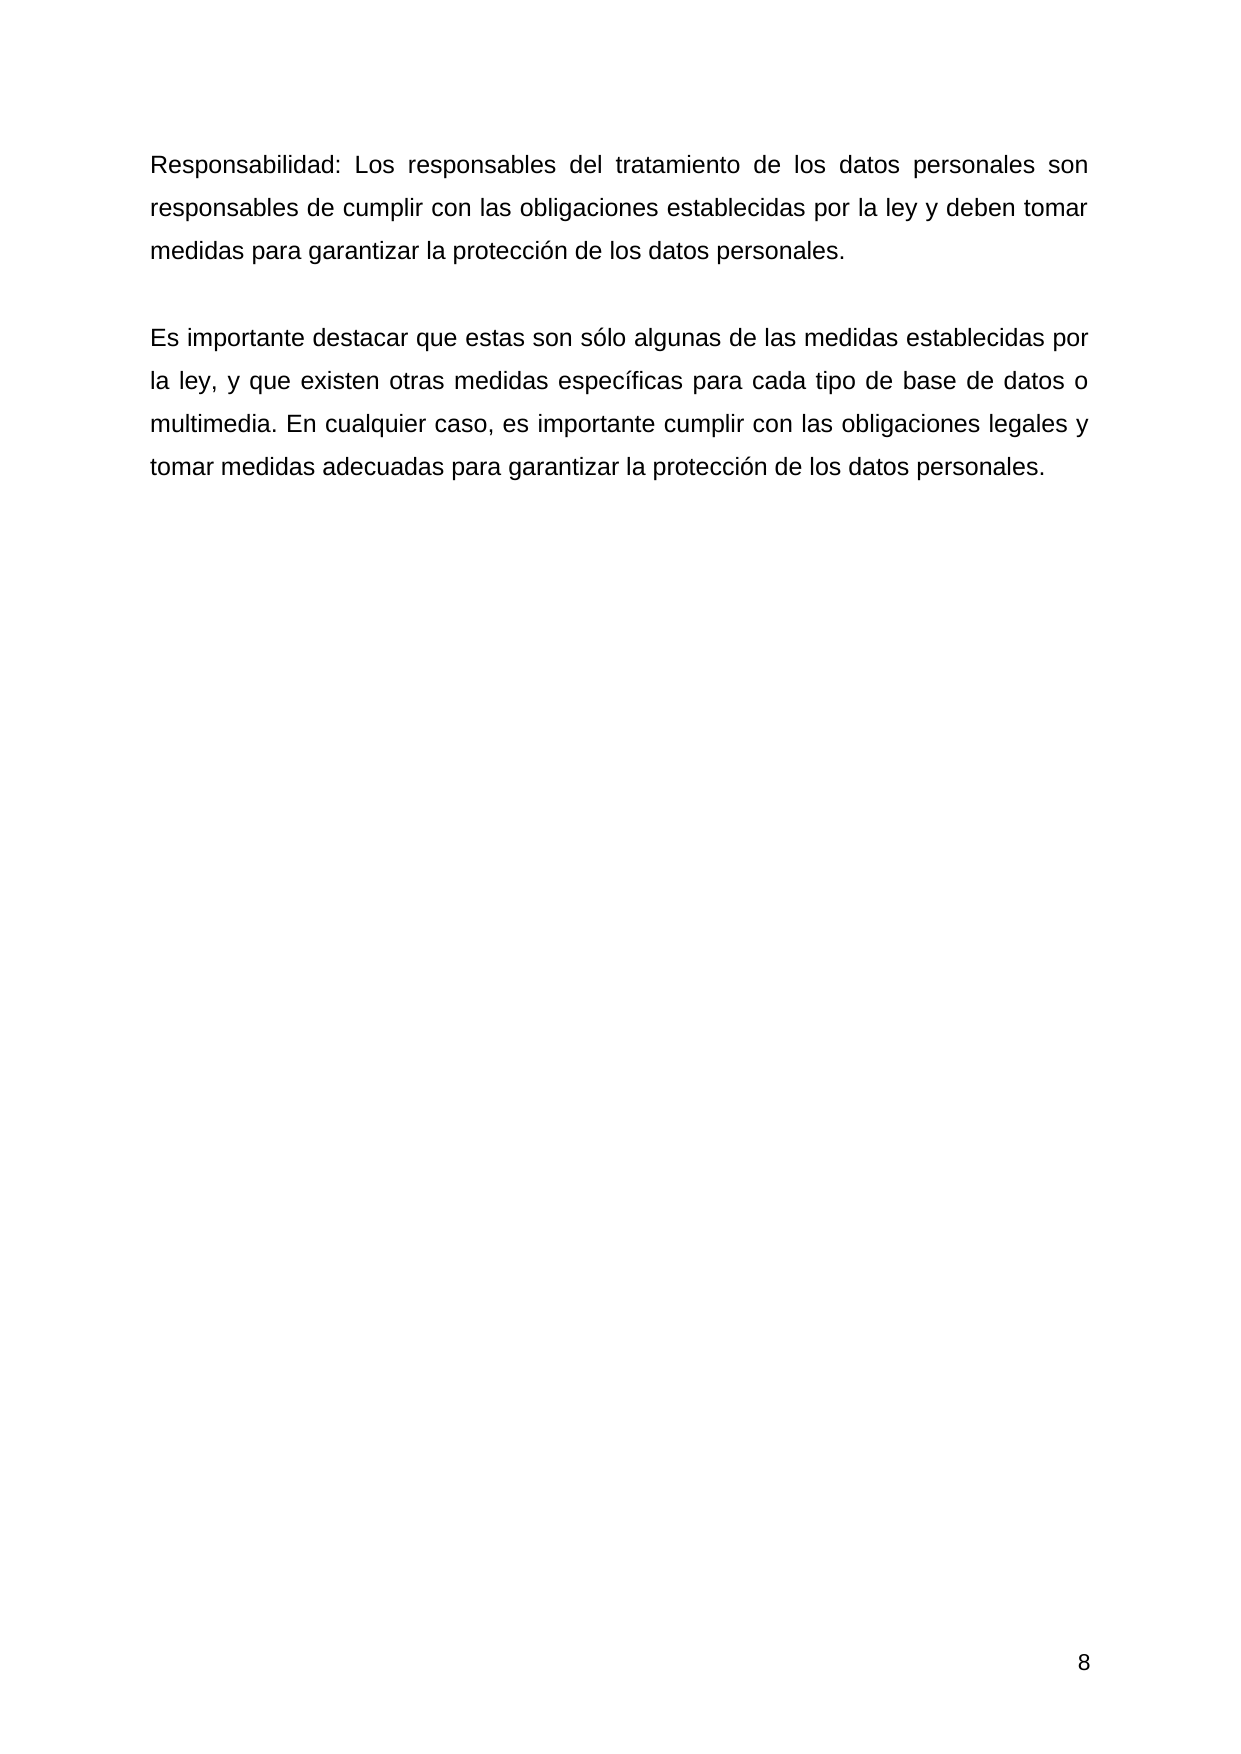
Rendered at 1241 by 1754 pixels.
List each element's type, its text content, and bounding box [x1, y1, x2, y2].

text Es importante destacar que estas son sólo algunas de las medidas establecidas por la ley, y que existen otras medidas específicas para cada tipo de base de datos o multimedia. En cualquier caso, es importante cumplir con las obligaciones legales y tomar medidas adecuadas para garantizar la protección de los datos personales. [150, 322, 1090, 481]
text Responsabilidad: Los responsables del tratamiento de los datos personales son responsables de cumplir con las obligaciones establecidas por la ley y deben tomar medidas para garantizar la protección de los datos personales. [150, 150, 1090, 265]
